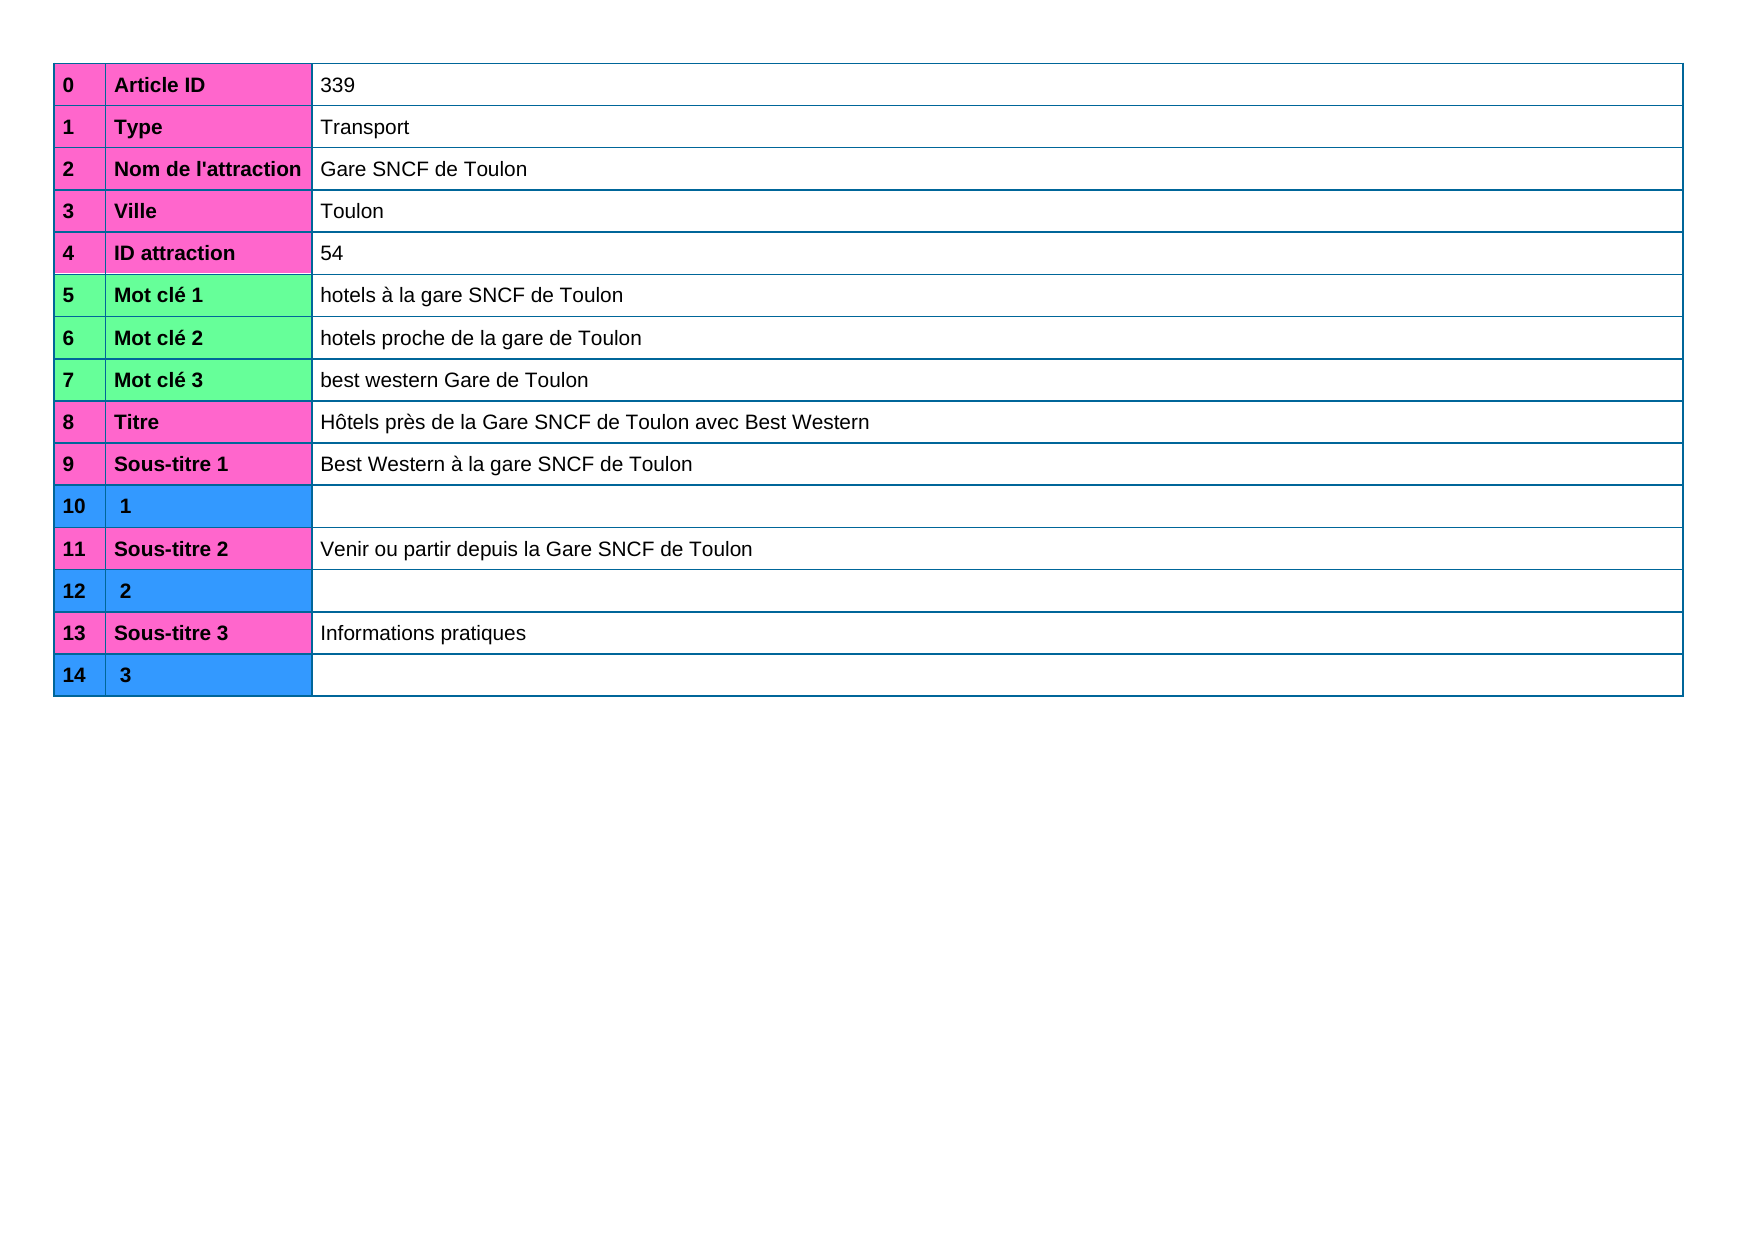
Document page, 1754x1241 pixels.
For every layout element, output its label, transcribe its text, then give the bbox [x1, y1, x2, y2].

table_cell Venir ou partir depuis la Gare SNCF de Toulon [313, 528, 1682, 569]
table_cell Ville [106, 191, 311, 231]
table_cell [313, 570, 1682, 611]
table_cell Titre [106, 402, 311, 442]
table_cell 2 [106, 570, 311, 611]
table_cell 12 [55, 570, 105, 611]
table_cell 14 [55, 655, 105, 695]
table_cell 1 [106, 486, 311, 527]
table_cell 5 [55, 275, 105, 316]
table_cell Transport [313, 106, 1682, 147]
table_cell Hôtels près de la Gare SNCF de Toulon avec Best Western [313, 402, 1682, 442]
table_cell 4 [55, 233, 105, 273]
table_cell 11 [55, 528, 105, 569]
table_cell [313, 486, 1682, 527]
table_cell Best Western à la gare SNCF de Toulon [313, 444, 1682, 484]
table_cell 8 [55, 402, 105, 442]
table_cell 9 [55, 444, 105, 484]
table_header 0 [55, 64, 105, 105]
table_cell Sous-titre 2 [106, 528, 311, 569]
table_cell ID attraction [106, 233, 311, 273]
table_cell Mot clé 1 [106, 275, 311, 316]
table_cell best western Gare de Toulon [313, 360, 1682, 400]
table_cell hotels à la gare SNCF de Toulon [313, 275, 1682, 316]
table_cell Mot clé 3 [106, 360, 311, 400]
table_cell Informations pratiques [313, 613, 1682, 653]
table_cell 13 [55, 613, 105, 653]
table_cell Toulon [313, 191, 1682, 231]
table_cell Nom de l'attraction [106, 148, 311, 189]
table_cell 7 [55, 360, 105, 400]
table_cell Sous-titre 1 [106, 444, 311, 484]
table_cell 3 [55, 191, 105, 231]
table_cell 54 [313, 233, 1682, 273]
table_cell 3 [106, 655, 311, 695]
table_cell hotels proche de la gare de Toulon [313, 317, 1682, 358]
table_cell 1 [55, 106, 105, 147]
table_cell Gare SNCF de Toulon [313, 148, 1682, 189]
table_cell [313, 655, 1682, 695]
table_header 339 [313, 64, 1682, 105]
table_cell 2 [55, 148, 105, 189]
table_cell 10 [55, 486, 105, 527]
table_cell Sous-titre 3 [106, 613, 311, 653]
table_cell Type [106, 106, 311, 147]
table_cell Mot clé 2 [106, 317, 311, 358]
table_cell 6 [55, 317, 105, 358]
table_header Article ID [106, 64, 311, 105]
